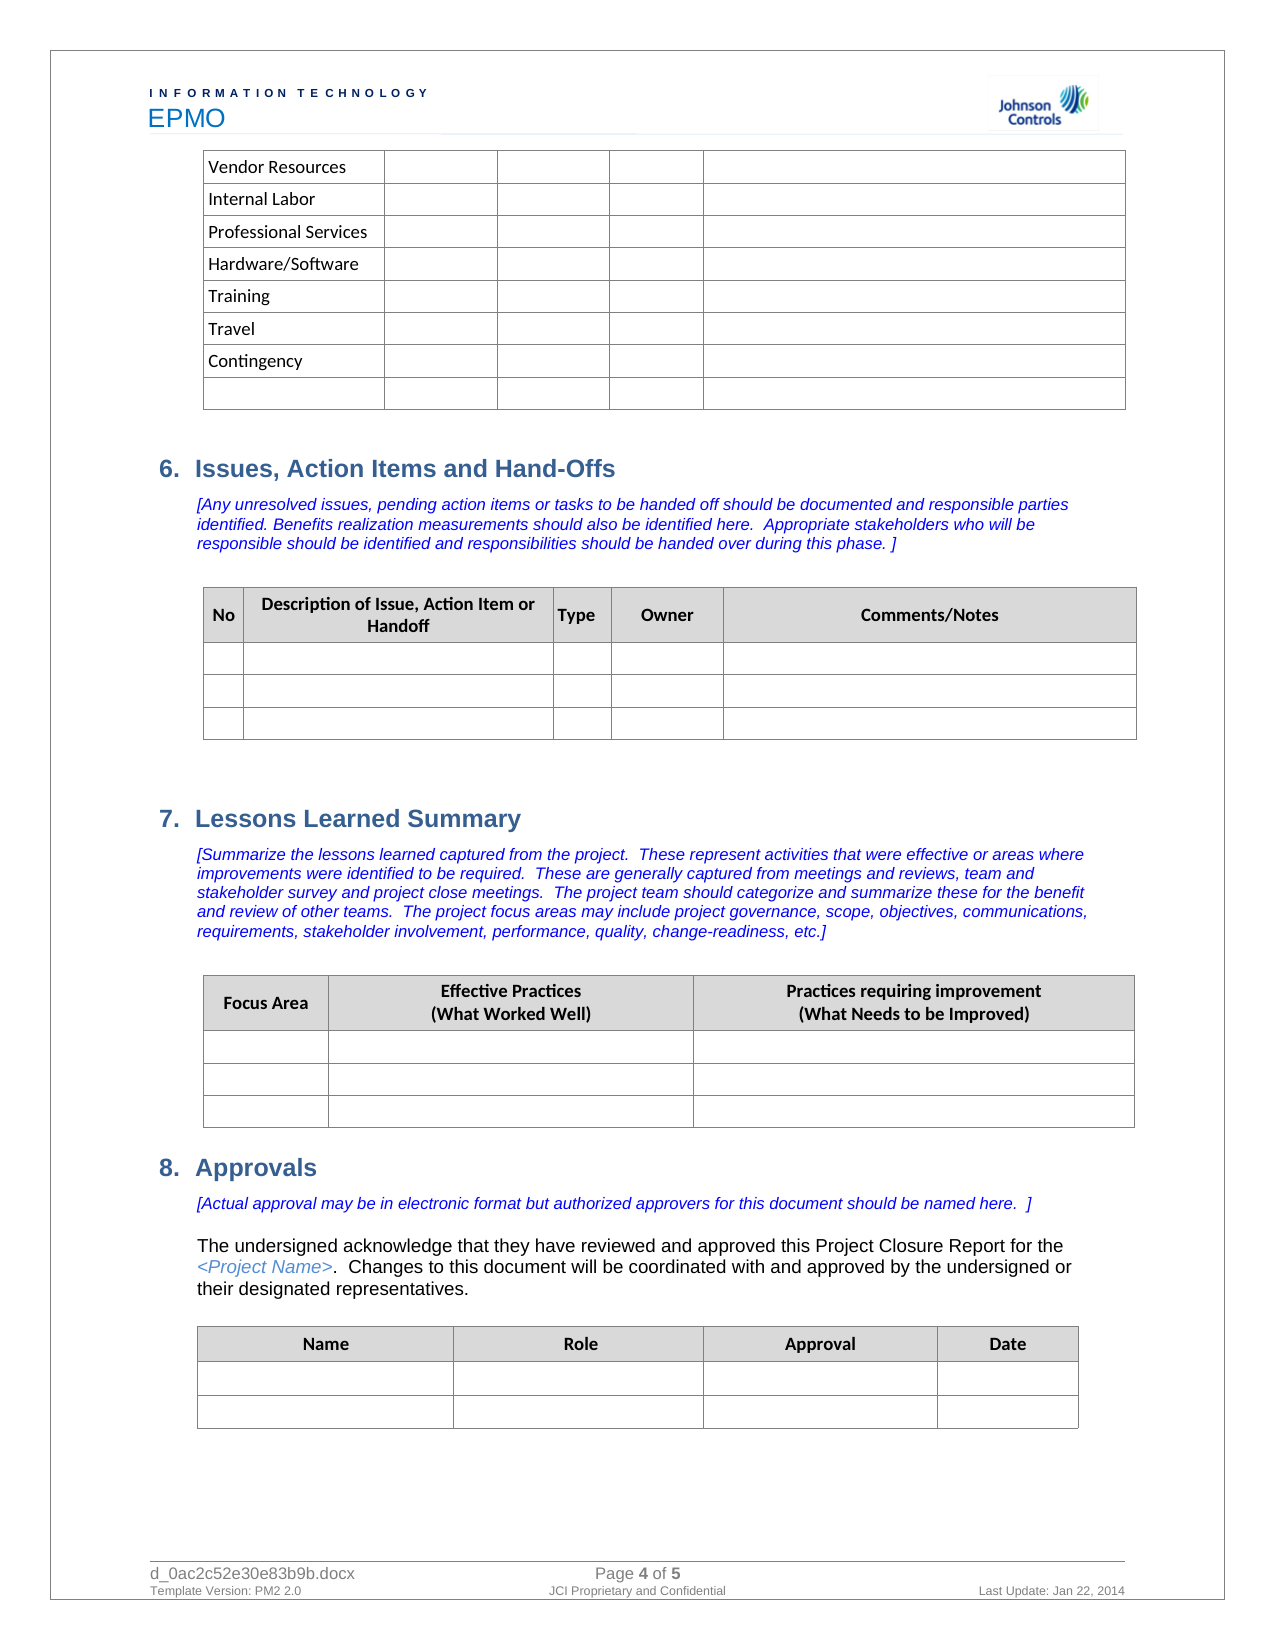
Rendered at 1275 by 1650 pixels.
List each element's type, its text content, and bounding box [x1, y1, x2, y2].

table_cell [694, 1096, 1134, 1127]
table_cell [610, 378, 703, 409]
table_cell Vendor Resources [204, 151, 384, 182]
table_cell [329, 1096, 693, 1127]
table_header Comments/Notes [724, 588, 1136, 642]
table_cell [612, 643, 723, 674]
table_header Name [198, 1327, 453, 1361]
picture [987, 75, 1099, 132]
table_cell [498, 281, 609, 312]
table_header Date [938, 1327, 1078, 1361]
table_cell [610, 345, 703, 377]
table_cell [385, 378, 497, 409]
table_cell [204, 1064, 328, 1095]
table_cell [704, 184, 1125, 215]
table_cell [694, 1064, 1134, 1095]
table_cell [204, 643, 243, 674]
table_cell [498, 216, 609, 247]
table_cell [554, 643, 611, 674]
table_cell [244, 708, 553, 739]
table_header Role [454, 1327, 703, 1361]
table_cell Internal Labor [204, 184, 384, 215]
table_cell [704, 216, 1125, 247]
table_cell [938, 1396, 1078, 1428]
subtitle Issues, Action Items and Hand-Offs [159, 454, 1106, 483]
table_header Approval [704, 1327, 937, 1361]
table_cell [554, 675, 611, 707]
table_header Effective Practices (What Worked Well) [329, 976, 693, 1030]
table_cell [498, 313, 609, 344]
table_cell [198, 1362, 453, 1394]
table_cell [204, 1096, 328, 1127]
table_cell [610, 313, 703, 344]
table_header Practices requiring improvement (What Needs to be Improved) [694, 976, 1134, 1030]
table_header No [204, 588, 243, 642]
table_cell [704, 151, 1125, 182]
table_cell [385, 313, 497, 344]
table_cell [204, 708, 243, 739]
table_cell [498, 378, 609, 409]
table_cell [385, 281, 497, 312]
table_cell [498, 248, 609, 279]
table_cell [724, 643, 1136, 674]
table_cell [704, 248, 1125, 279]
table_cell [612, 675, 723, 707]
table_cell [329, 1064, 693, 1095]
table_cell [385, 151, 497, 182]
text The undersigned acknowledge that they have reviewed and approved this Project Closure Report for the <Project Name>. Changes to this document will be coordinated with and approved by the undersigned or their designated representatives. [197, 1235, 1106, 1299]
table_cell [704, 1396, 937, 1428]
table_cell [610, 281, 703, 312]
table_cell [704, 281, 1125, 312]
table_cell [454, 1396, 703, 1428]
table_cell [498, 184, 609, 215]
table_cell [498, 151, 609, 182]
table_cell [724, 675, 1136, 707]
table_cell Training [204, 281, 384, 312]
table_cell [610, 151, 703, 182]
text [Any unresolved issues, pending action items or tasks to be handed off should be documented and responsible parties identified. Benefits realization measurements should also be identified here. Appropriate stakeholders who will be responsible should be identified and responsibilities should be handed over during this phase. ] [197, 495, 1106, 553]
table_cell [704, 378, 1125, 409]
table_cell [204, 378, 384, 409]
table_cell [204, 675, 243, 707]
table_cell [704, 1362, 937, 1394]
table_cell [385, 216, 497, 247]
table_cell [329, 1031, 693, 1062]
table_cell [385, 184, 497, 215]
table_cell Travel [204, 313, 384, 344]
table_cell [554, 708, 611, 739]
table_cell [610, 248, 703, 279]
table_cell Professional Services [204, 216, 384, 247]
table_cell [938, 1362, 1078, 1394]
table_header Type [554, 588, 611, 642]
table_cell [385, 345, 497, 377]
table_cell [612, 708, 723, 739]
table_cell [244, 675, 553, 707]
table_cell [694, 1031, 1134, 1062]
table_header Description of Issue, Action Item or Handoff [244, 588, 553, 642]
table_header Owner [612, 588, 723, 642]
table_cell [244, 643, 553, 674]
table_cell [610, 184, 703, 215]
text [Actual approval may be in electronic format but authorized approvers for this document should be named here. ] [197, 1194, 1106, 1213]
table_cell Hardware/Software [204, 248, 384, 279]
table_cell [498, 345, 609, 377]
table_cell Contingency [204, 345, 384, 377]
table_cell [198, 1396, 453, 1428]
subtitle Approvals [159, 1153, 1106, 1181]
table_cell [724, 708, 1136, 739]
table_cell [704, 345, 1125, 377]
table_cell [204, 1031, 328, 1062]
table_header Focus Area [204, 976, 328, 1030]
table_cell [704, 313, 1125, 344]
table_cell [610, 216, 703, 247]
table_cell [454, 1362, 703, 1394]
table_cell [385, 248, 497, 279]
subtitle Lessons Learned Summary [159, 803, 1106, 832]
text [Summarize the lessons learned captured from the project. These represent activities that were effective or areas where improvements were identified to be required. These are generally captured from meetings and reviews, team and stakeholder survey and project close meetings. The project team should categorize and summarize these for the benefit and review of other teams. The project focus areas may include project governance, scope, objectives, communications, requirements, stakeholder involvement, performance, quality, change-readiness, etc.] [197, 845, 1106, 941]
